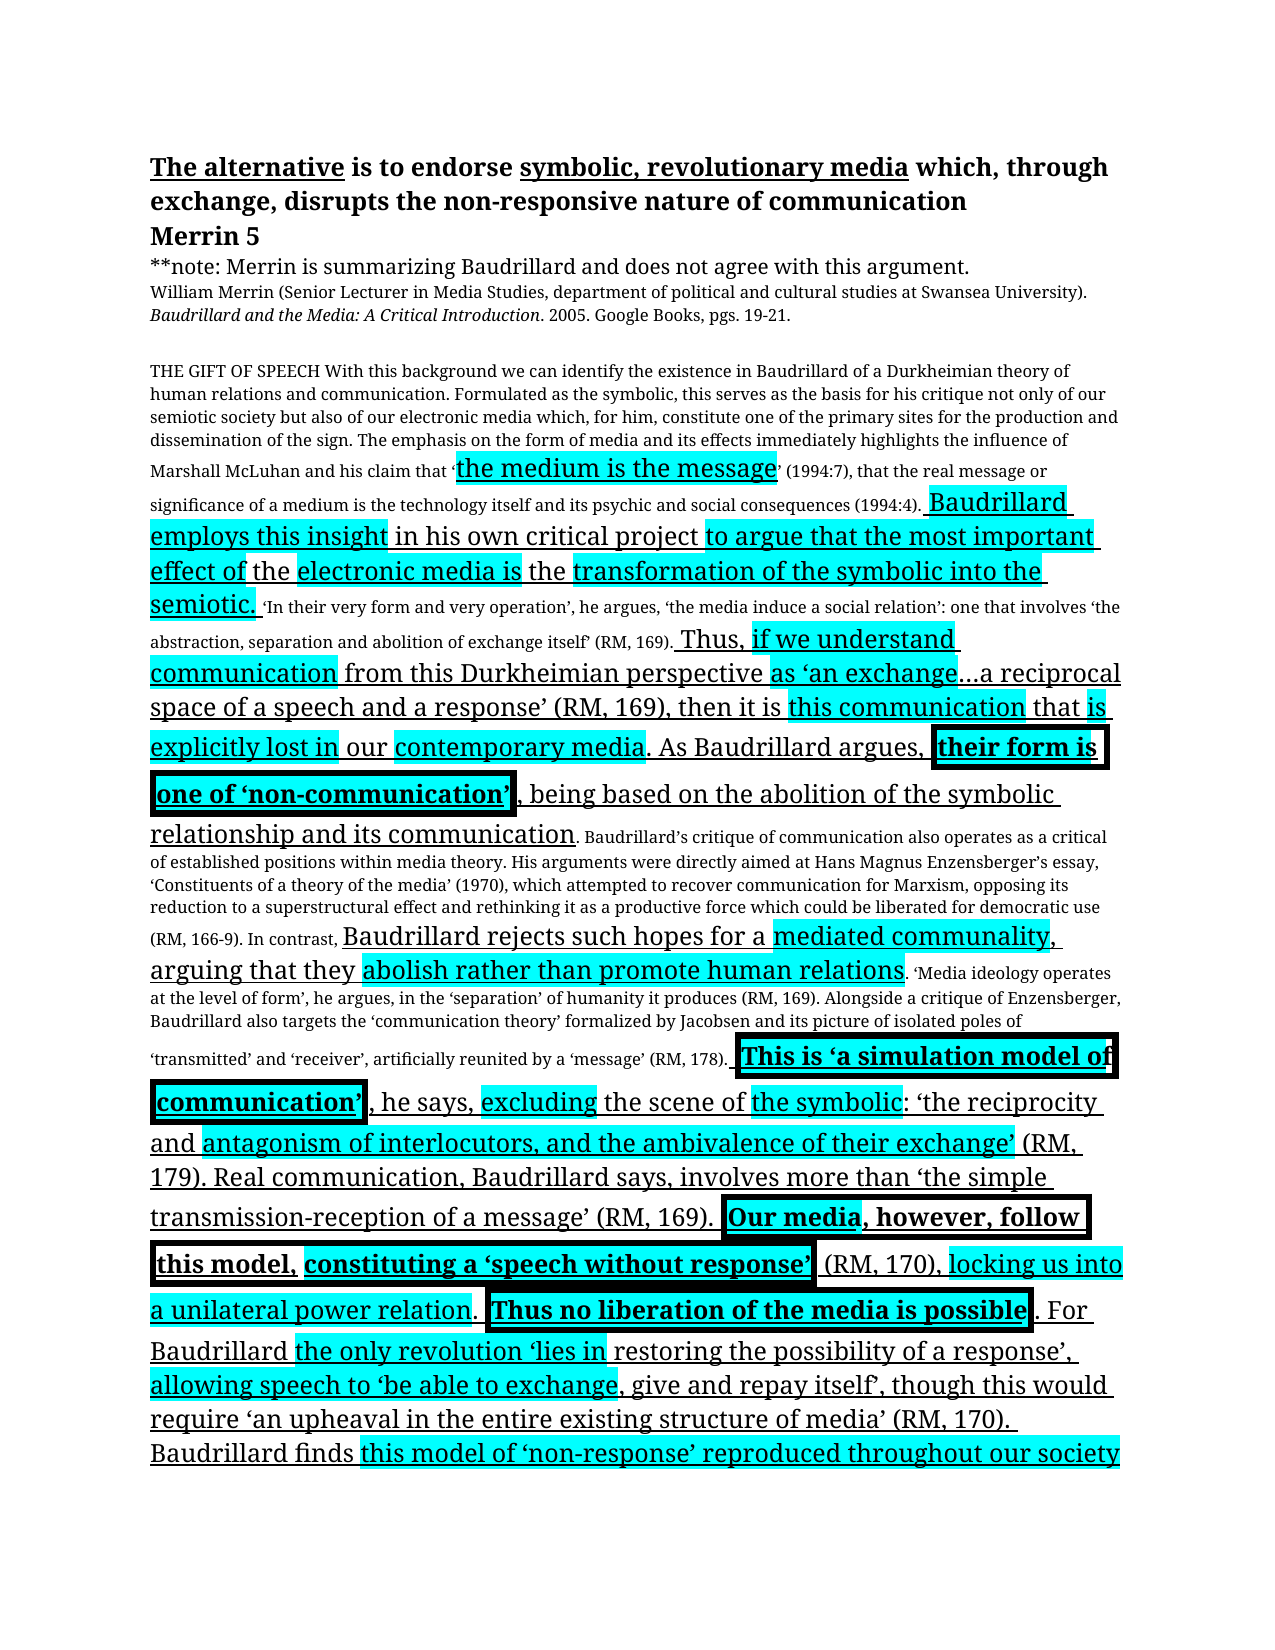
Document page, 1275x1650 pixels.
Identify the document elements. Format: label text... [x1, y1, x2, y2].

text **note: Merrin is summarizing Baudrillard and does not agree with this argument. [150, 252, 1125, 281]
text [150, 360, 1125, 1469]
text William Merrin (Senior Lecturer in Media Studies, department of political and cultural studies at Swansea University). Baudrillard and the Media: A Critical Introduction. 2005. Google Books, pgs. 19-21. [150, 281, 1125, 326]
subtitle The alternative is to endorse symbolic, revolutionary media which, through exchange, disrupts the non-responsive nature of communication [150, 150, 1125, 218]
text Merrin 5 [150, 218, 1125, 252]
